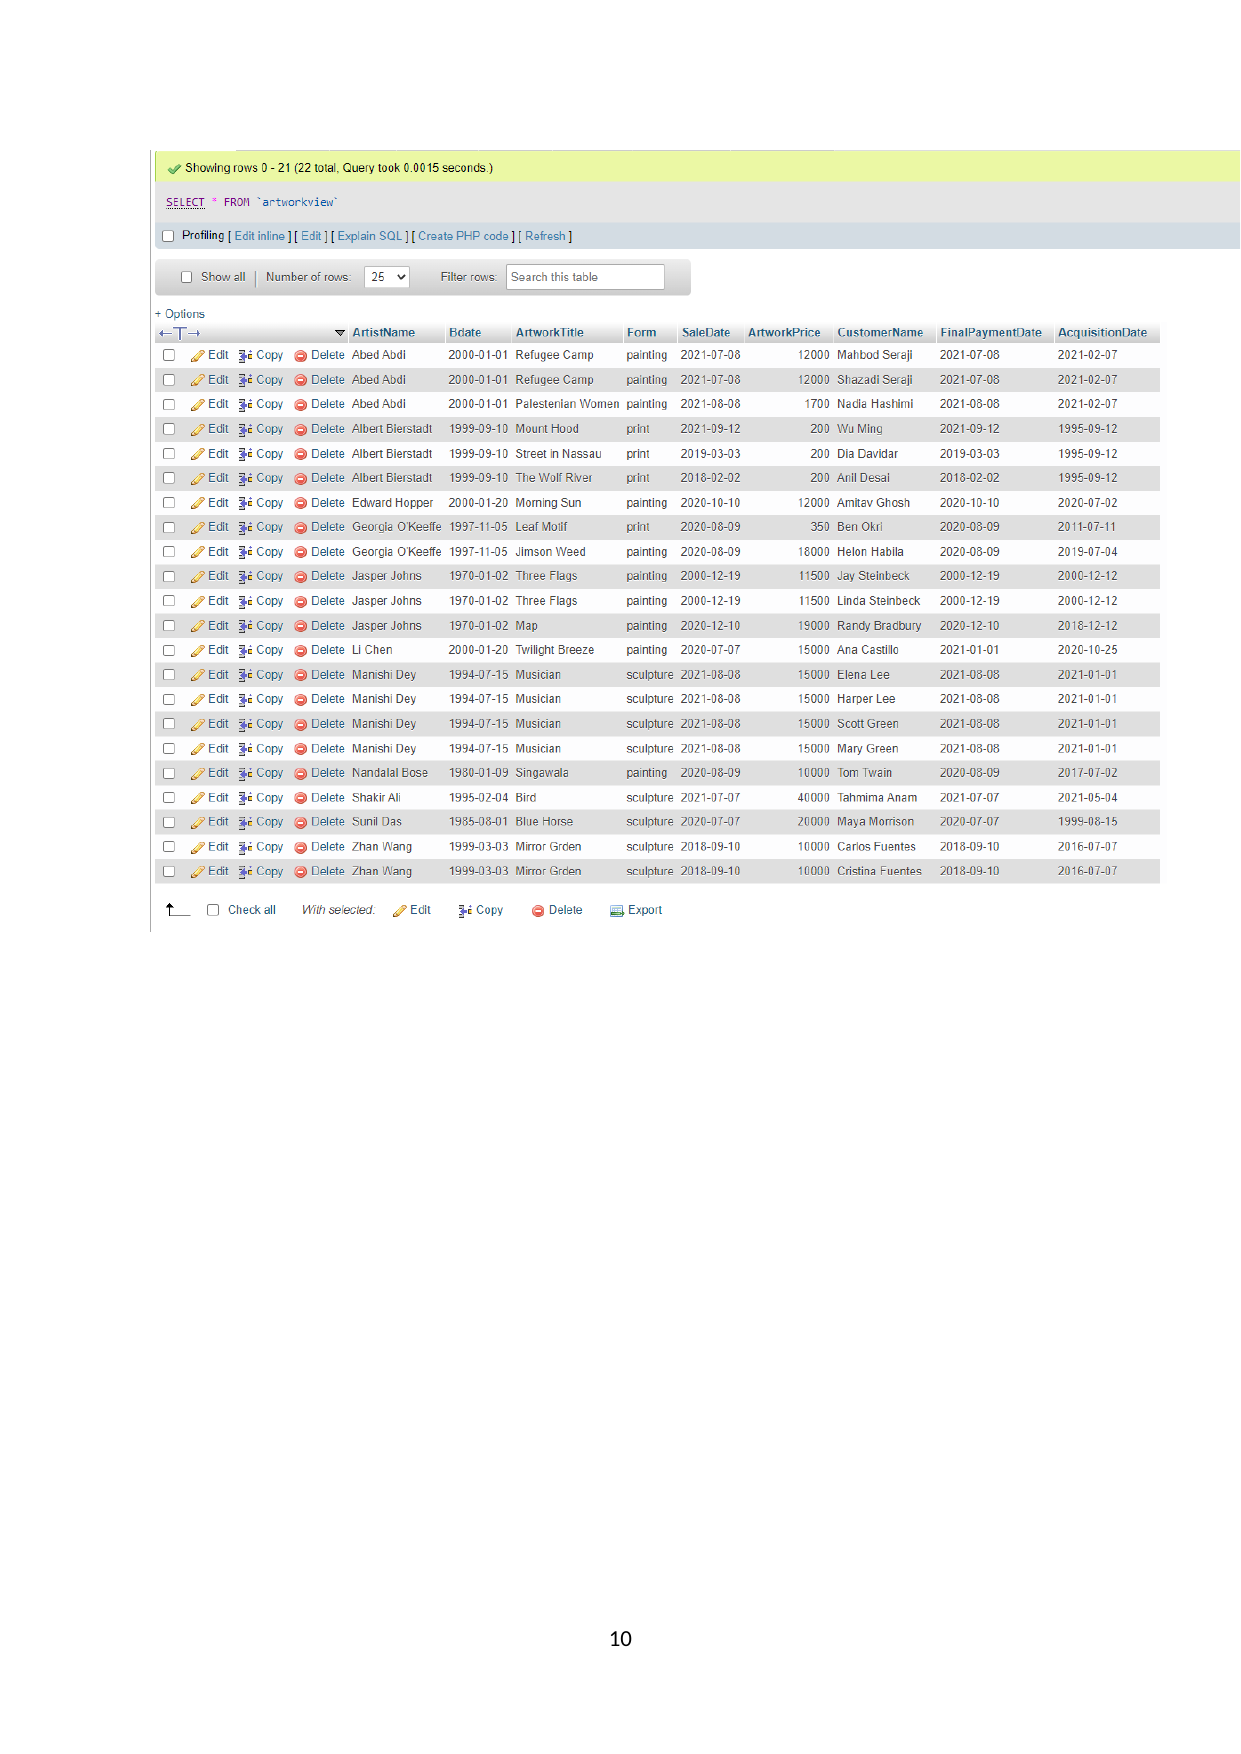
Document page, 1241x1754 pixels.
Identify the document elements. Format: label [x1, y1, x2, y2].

picture [150, 150, 1241, 932]
